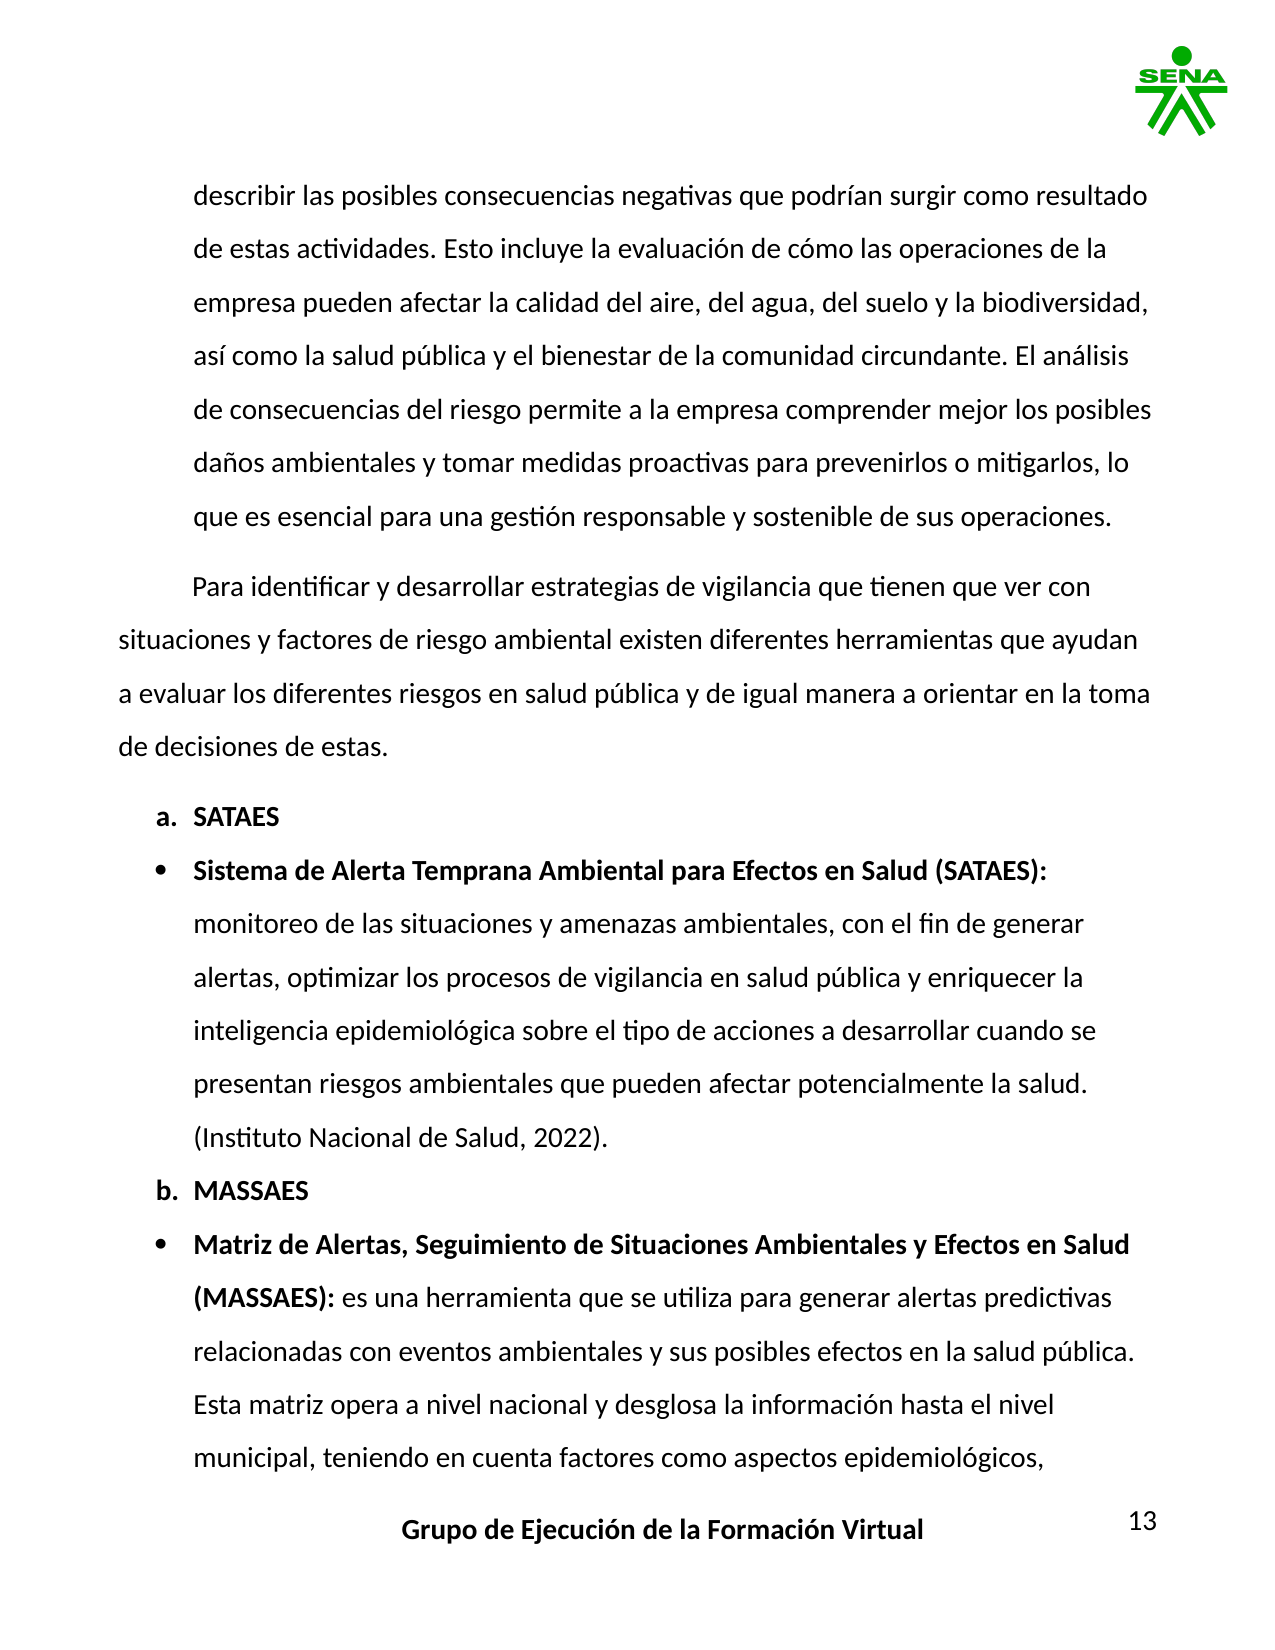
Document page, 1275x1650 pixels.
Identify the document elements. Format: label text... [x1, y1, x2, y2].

picture [1135, 46, 1228, 136]
list SATAES [156, 798, 1157, 834]
list MASSAES [156, 1172, 1157, 1208]
text Para identificar y desarrollar estrategias de vigilancia que tienen que ver con situaciones y factores de riesgo ambiental existen diferentes herramientas que ayudan a evaluar los diferentes riesgos en salud pública y de igual manera a orientar en la toma de decisiones de estas. [118, 568, 1157, 764]
list Sistema de Alerta Temprana Ambiental para Efectos en Salud (SATAES): monitoreo de las situaciones y amenazas ambientales, con el fin de generar alertas, optimizar los procesos de vigilancia en salud pública y enriquecer la inteligencia epidemiológica sobre el tipo de acciones a desarrollar cuando se presentan riesgos ambientales que pueden afectar potencialmente la salud. (Instituto Nacional de Salud, 2022). [156, 852, 1157, 1154]
